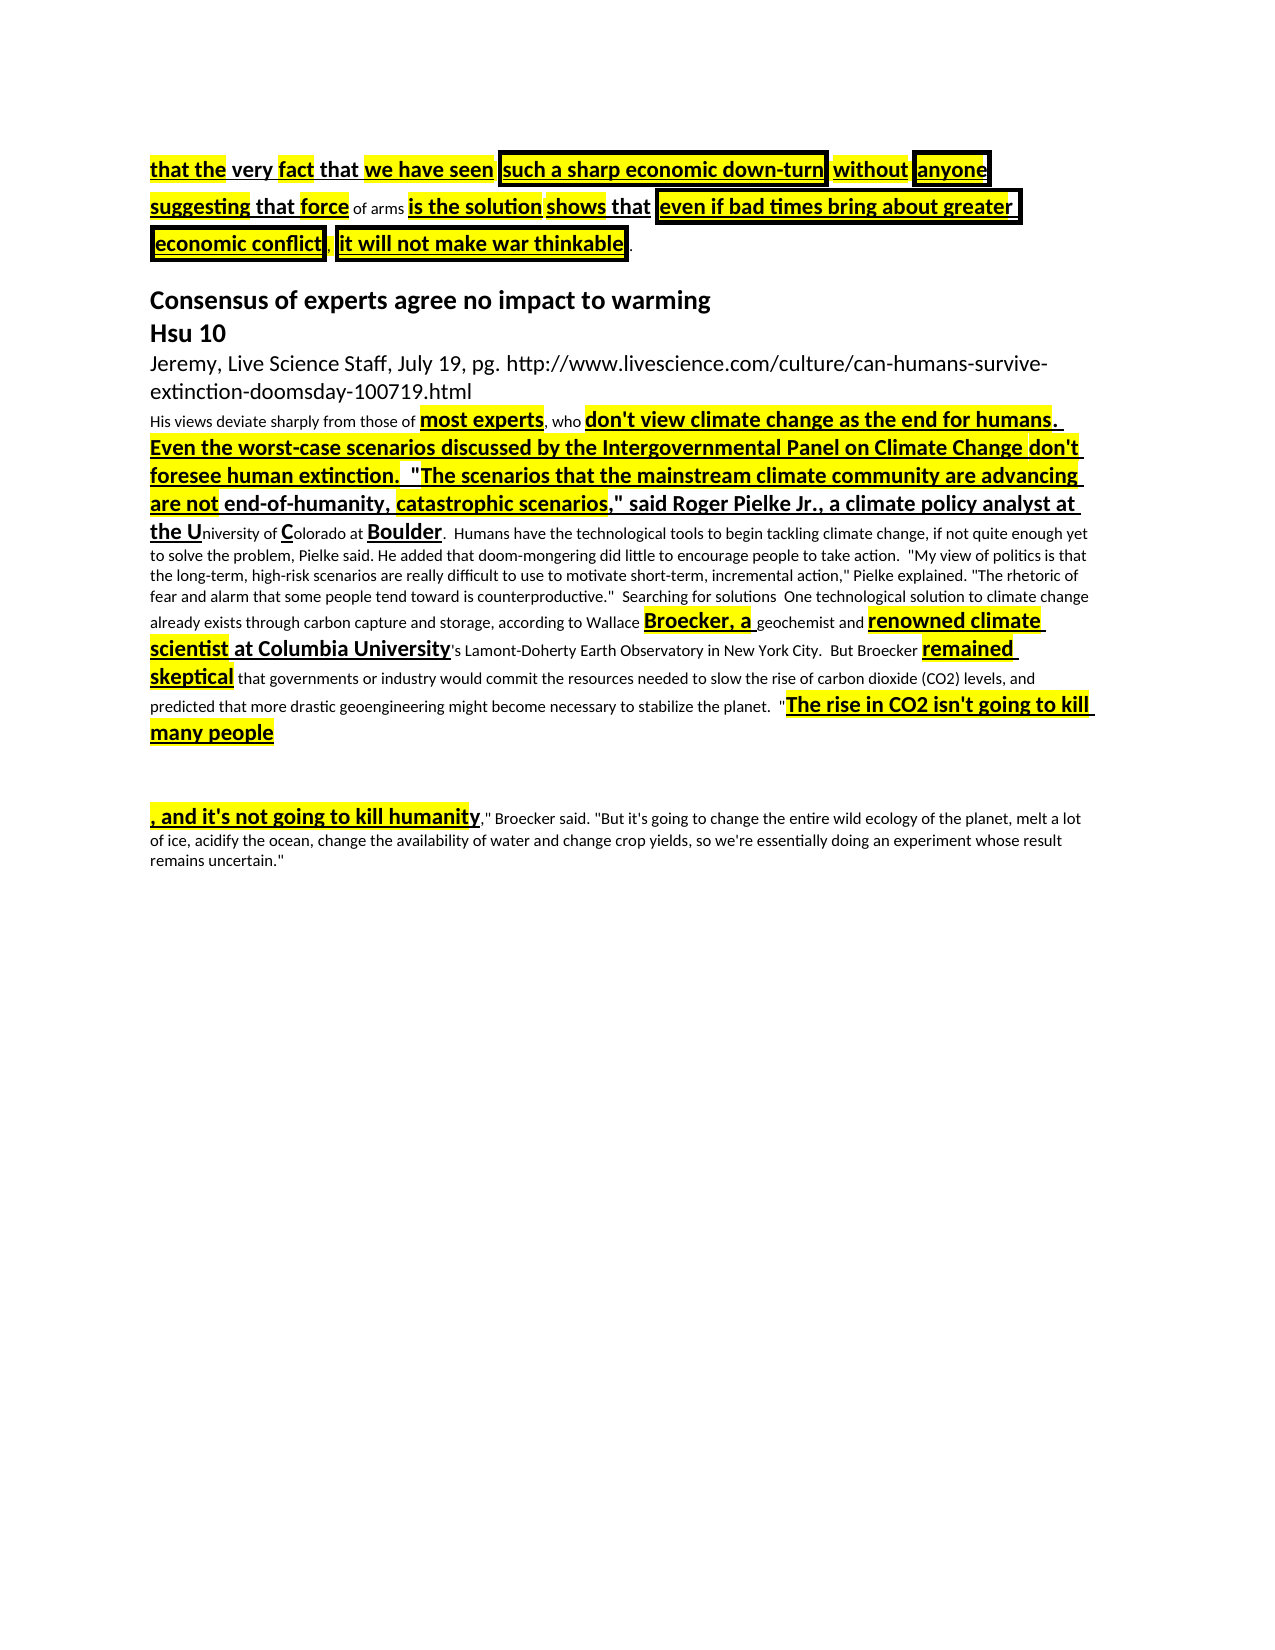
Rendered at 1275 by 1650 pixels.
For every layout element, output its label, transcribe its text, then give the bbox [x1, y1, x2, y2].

text Hsu 10 [150, 316, 1125, 349]
text , and it's not going to kill humanity," Broecker said. "But it's going to change the entire wild ecology of the planet, melt a lot of ice, acidify the ocean, change the availability of water and change crop yields, so we're essentially doing an experiment whose result remains uncertain." [150, 802, 1095, 871]
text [150, 150, 1095, 262]
text Jeremy, Live Science Staff, July 19, pg. http://www.livescience.com/culture/can-humans-survive-extinction-doomsday-100719.html [150, 349, 1095, 405]
subtitle Consensus of experts agree no impact to warming [150, 283, 1125, 316]
text His views deviate sharply from those of most experts, who don't view climate change as the end for humans. Even the worst-case scenarios discussed by the Intergovernmental Panel on Climate Change don't foresee human extinction. "The scenarios that the mainstream climate community are advancing are not end-of-humanity, catastrophic scenarios," said Roger Pielke Jr., a climate policy analyst at the University of Colorado at Boulder. Humans have the technological tools to begin tackling climate change, if not quite enough yet to solve the problem, Pielke said. He added that doom-mongering did little to encourage people to take action. "My view of politics is that the long-term, high-risk scenarios are really difficult to use to motivate short-term, incremental action," Pielke explained. "The rhetoric of fear and alarm that some people tend toward is counterproductive." Searching for solutions One technological solution to climate change already exists through carbon capture and storage, according to Wallace Broecker, a geochemist and renowned climate scientist at Columbia University's Lamont-Doherty Earth Observatory in New York City. But Broecker remained skeptical that governments or industry would commit the resources needed to slow the rise of carbon dioxide (CO2) levels, and predicted that more drastic geoengineering might become necessary to stabilize the planet. "The rise in CO2 isn't going to kill many people [150, 405, 1095, 746]
